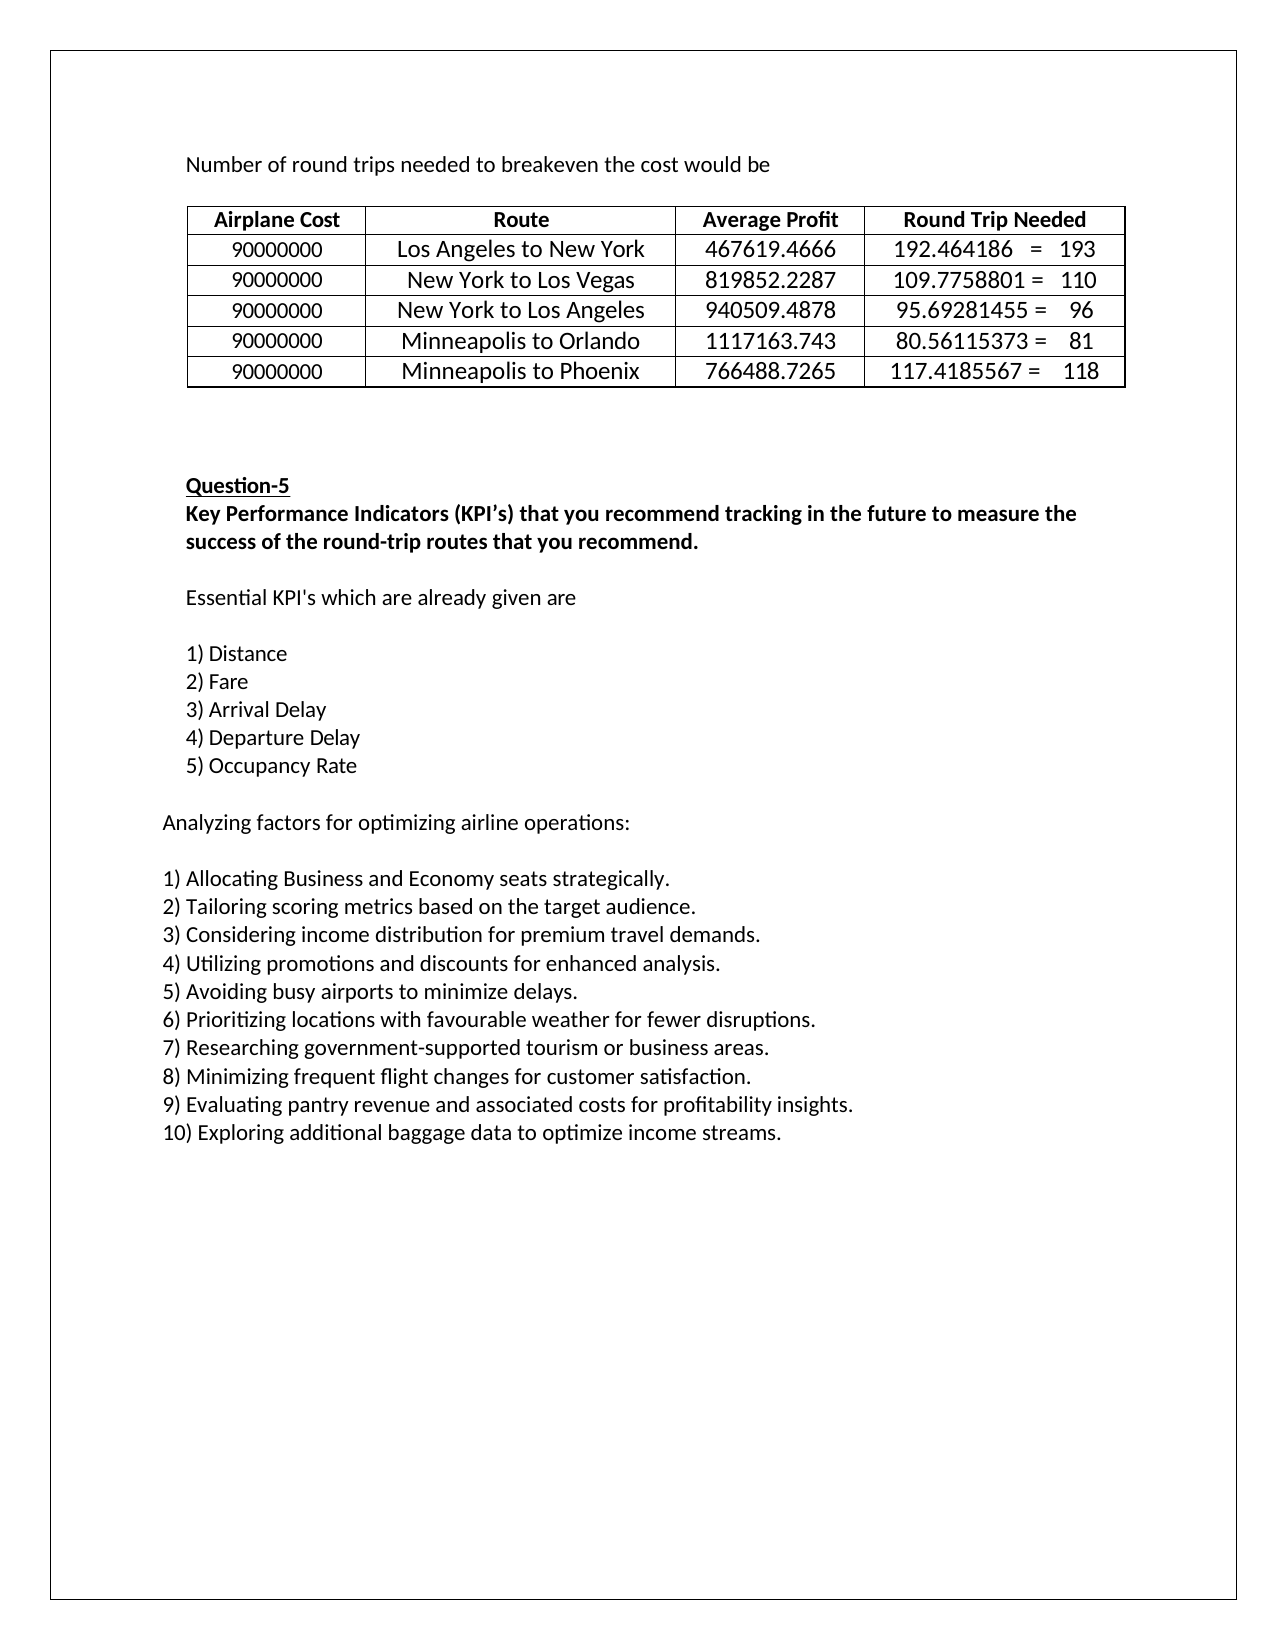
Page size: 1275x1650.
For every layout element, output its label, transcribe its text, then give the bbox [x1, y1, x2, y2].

list 6) Prioritizing locations with favourable weather for fewer disruptions. [162, 1005, 1046, 1033]
table_cell 90000000 [188, 296, 365, 326]
table_cell New York to Los Angeles [366, 296, 675, 326]
list Departure Delay [186, 723, 1236, 751]
table_cell 467619.4666 [676, 235, 864, 264]
table_cell Minneapolis to Phoenix [366, 357, 675, 386]
list Arrival Delay [186, 695, 1236, 723]
table_header Route [366, 207, 675, 234]
list 9) Evaluating pantry revenue and associated costs for profitability insights. [162, 1090, 1046, 1118]
table_cell Minneapolis to Orlando [366, 327, 675, 356]
list 3) Considering income distribution for premium travel demands. [162, 921, 1046, 949]
list Occupancy Rate [186, 751, 1236, 779]
table_cell 90000000 [188, 266, 365, 295]
text Number of round trips needed to breakeven the cost would be [186, 150, 1236, 178]
table_cell 819852.2287 [676, 266, 864, 295]
table_cell 95.69281455 = 96 [865, 296, 1124, 326]
list Distance [186, 639, 1236, 667]
table_cell 192.464186 = 193 [865, 235, 1124, 264]
list 8) Minimizing frequent flight changes for customer satisfaction. [162, 1062, 1046, 1090]
text Question-5 [186, 472, 1236, 500]
table_cell 90000000 [188, 327, 365, 356]
table_cell 90000000 [188, 235, 365, 264]
table_cell 80.56115373 = 81 [865, 327, 1124, 356]
table_cell 109.7758801 = 110 [865, 266, 1124, 295]
list 1) Allocating Business and Economy seats strategically. [162, 864, 1046, 892]
table_cell 940509.4878 [676, 296, 864, 326]
table_cell 1117163.743 [676, 327, 864, 356]
list Analyzing factors for optimizing airline operations: [162, 808, 1046, 836]
list 10) Exploring additional baggage data to optimize income streams. [162, 1118, 1046, 1146]
list 4) Utilizing promotions and discounts for enhanced analysis. [162, 949, 1046, 977]
table_cell 766488.7265 [676, 357, 864, 386]
table_header Airplane Cost [188, 207, 365, 234]
table_cell 117.4185567 = 118 [865, 357, 1124, 386]
table_cell 90000000 [188, 357, 365, 386]
list 5) Avoiding busy airports to minimize delays. [162, 977, 1046, 1005]
table_cell Los Angeles to New York [366, 235, 675, 264]
list 7) Researching government-supported tourism or business areas. [162, 1033, 1046, 1062]
table_cell New York to Los Vegas [366, 266, 675, 295]
table_header Average Profit [676, 207, 864, 234]
table_header Round Trip Needed [865, 207, 1124, 234]
list Fare [186, 667, 1236, 695]
list 2) Tailoring scoring metrics based on the target audience. [162, 892, 1046, 920]
text Essential KPI's which are already given are [186, 583, 1236, 611]
text Key Performance Indicators (KPI’s) that you recommend tracking in the future to measure the success of the round-trip routes that you recommend. [186, 500, 1130, 555]
